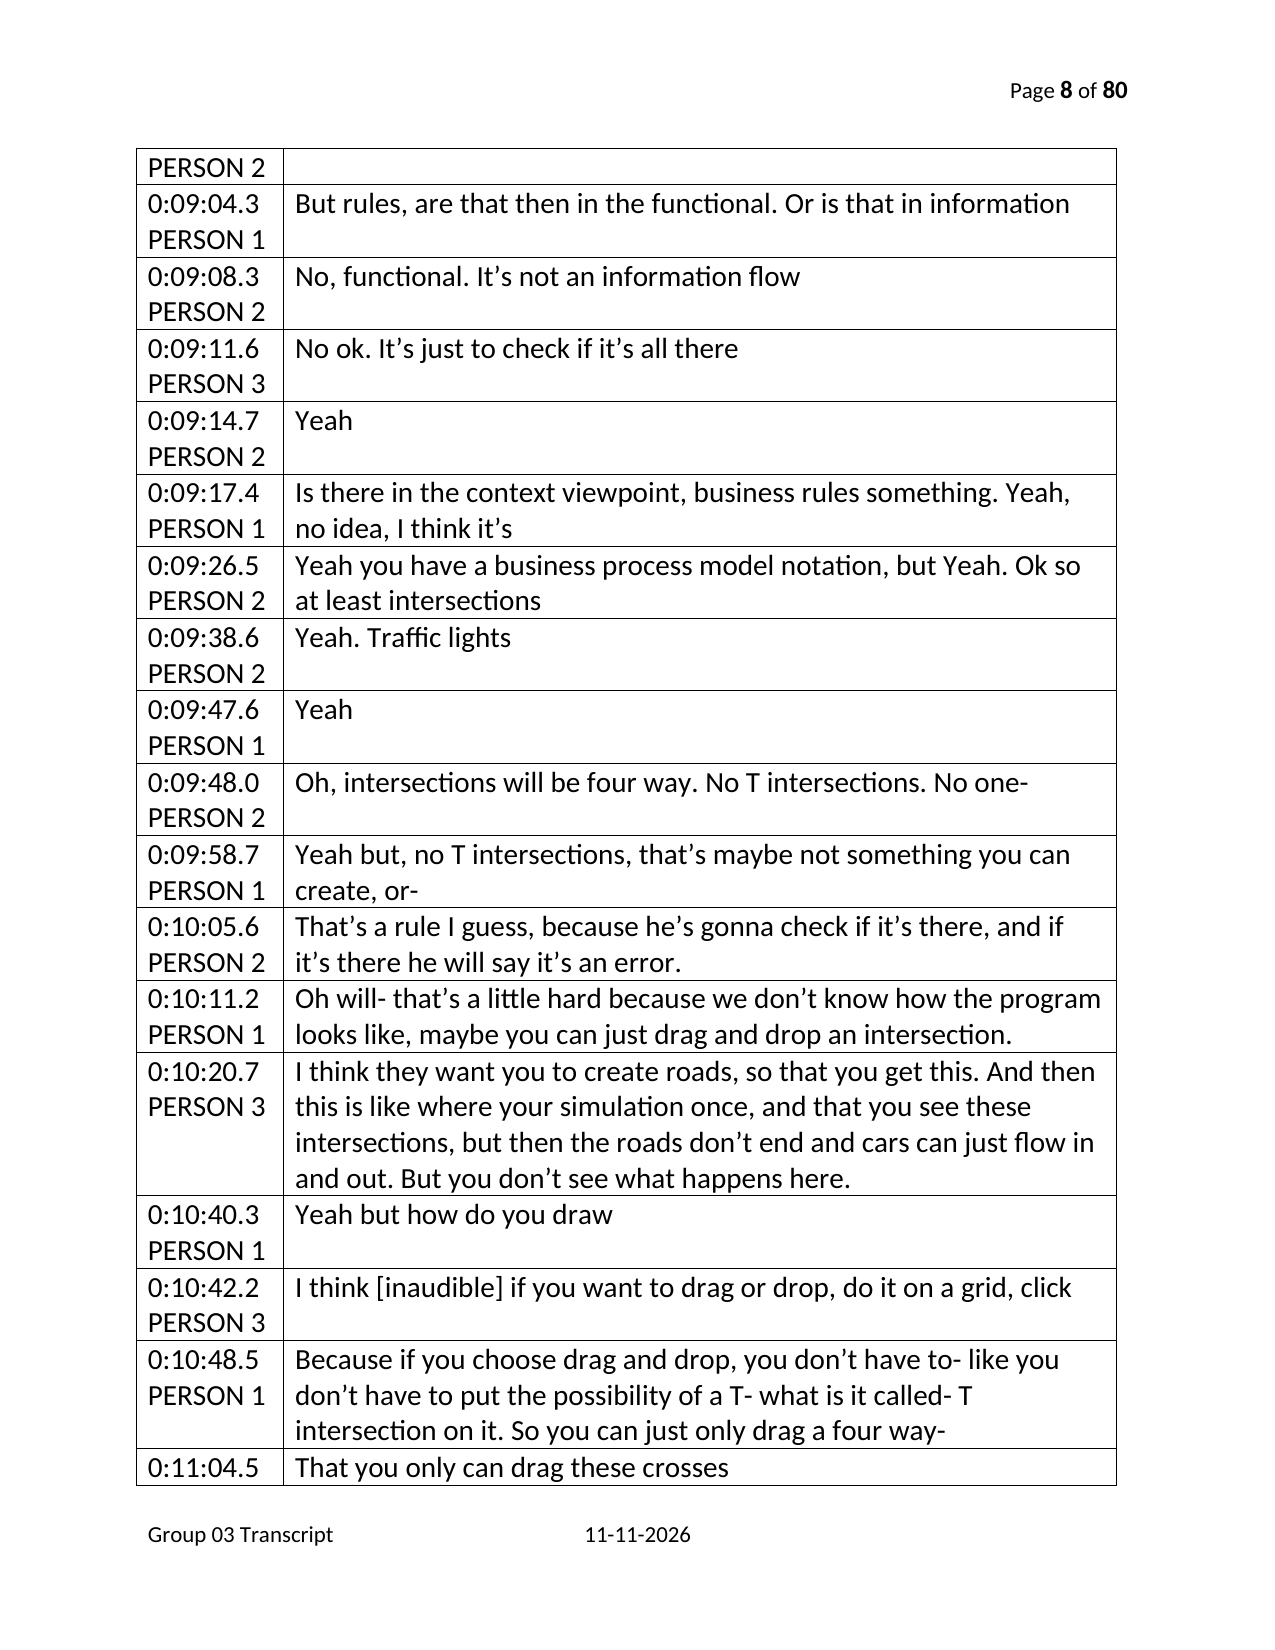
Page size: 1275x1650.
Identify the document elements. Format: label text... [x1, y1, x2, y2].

table_cell Yeah but how do you draw [284, 1196, 1116, 1268]
table_cell 0:10:20.7 PERSON 3 [137, 1053, 283, 1195]
table_cell 0:09:26.5 PERSON 2 [137, 547, 283, 618]
table_cell Yeah. Traffic lights [284, 619, 1116, 690]
table_cell 0:10:48.5 PERSON 1 [137, 1341, 283, 1448]
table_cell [284, 149, 1116, 184]
table_cell 0:09:58.7 PERSON 1 [137, 836, 283, 907]
table_cell 0:09:04.3 PERSON 1 [137, 185, 283, 257]
table_cell No, functional. It’s not an information flow [284, 258, 1116, 329]
table_cell That’s a rule I guess, because he’s gonna check if it’s there, and if it’s there he will say it’s an error. [284, 908, 1116, 979]
table_cell 0:10:40.3 PERSON 1 [137, 1196, 283, 1268]
table_cell Oh will- that’s a little hard because we don’t know how the program looks like, maybe you can just drag and drop an intersection. [284, 981, 1116, 1052]
table_cell 0:10:05.6 PERSON 2 [137, 908, 283, 979]
table_cell 0:11:04.5 PERSON 3 [137, 1449, 283, 1484]
table_cell Is there in the context viewpoint, business rules something. Yeah, no idea, I think it’s [284, 475, 1116, 546]
table_cell 0:09:17.4 PERSON 1 [137, 475, 283, 546]
table_cell Yeah [284, 691, 1116, 763]
table_cell Oh, intersections will be four way. No T intersections. No one- [284, 764, 1116, 835]
table_cell Because if you choose drag and drop, you don’t have to- like you don’t have to put the possibility of a T- what is it called- T intersection on it. So you can just only drag a four way- [284, 1341, 1116, 1448]
table_cell Yeah but, no T intersections, that’s maybe not something you can create, or- [284, 836, 1116, 907]
table_cell 0:10:11.2 PERSON 1 [137, 981, 283, 1052]
table_cell Yeah [284, 402, 1116, 473]
table_cell I think they want you to create roads, so that you get this. And then this is like where your simulation once, and that you see these intersections, but then the roads don’t end and cars can just flow in and out. But you don’t see what happens here. [284, 1053, 1116, 1195]
table_cell 0:09:48.0 PERSON 2 [137, 764, 283, 835]
table_cell Yeah you have a business process model notation, but Yeah. Ok so at least intersections [284, 547, 1116, 618]
table_cell 0:09:08.3 PERSON 2 [137, 258, 283, 329]
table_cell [284, 1449, 1116, 1484]
table_cell But rules, are that then in the functional. Or is that in information [284, 185, 1116, 257]
table_cell 0:09:38.6 PERSON 2 [137, 619, 283, 690]
table_cell 0:09:11.6 PERSON 3 [137, 330, 283, 401]
table_cell I think [inaudible] if you want to drag or drop, do it on a grid, click [284, 1269, 1116, 1340]
table_cell 0:09:14.7 PERSON 2 [137, 402, 283, 473]
table_cell 0:09:47.6 PERSON 1 [137, 691, 283, 763]
table_cell No ok. It’s just to check if it’s all there [284, 330, 1116, 401]
table_cell 0:09:02.9 PERSON 2 [137, 149, 283, 184]
table_cell 0:10:42.2 PERSON 3 [137, 1269, 283, 1340]
